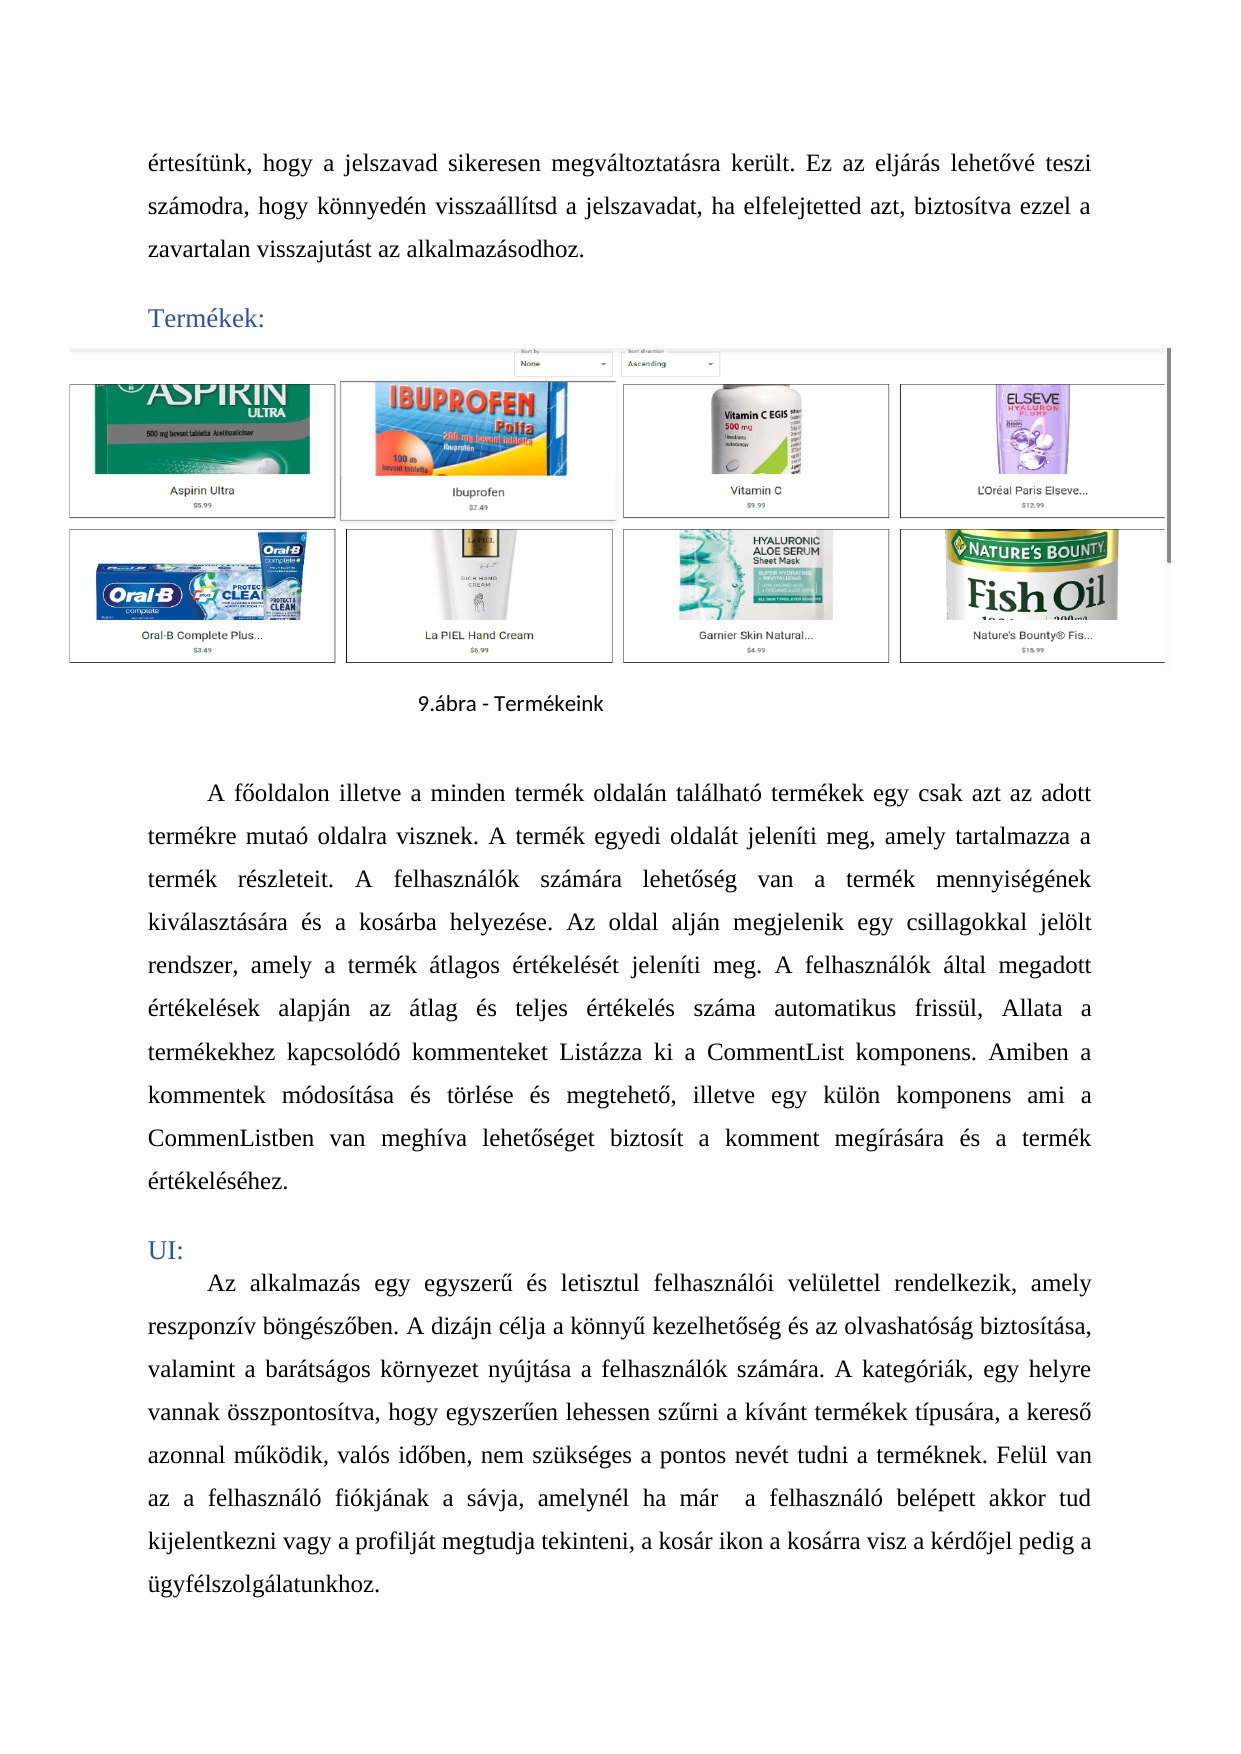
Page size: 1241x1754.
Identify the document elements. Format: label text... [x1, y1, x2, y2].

picture [69, 348, 1171, 668]
subtitle UI: [148, 1234, 1093, 1265]
subtitle Termékek: [148, 302, 1093, 333]
text A főoldalon illetve a minden termék oldalán található termékek egy csak azt az adott termékre mutaó oldalra visznek. A termék egyedi oldalát jeleníti meg, amely tartalmazza a termék részleteit. A felhasználók számára lehetőség van a termék mennyiségének kiválasztására és a kosárba helyezése. Az oldal alján megjelenik egy csillagokkal jelölt rendszer, amely a termék átlagos értékelését jeleníti meg. A felhasználók által megadott értékelések alapján az átlag és teljes értékelés száma automatikus frissül, Allata a termékekhez kapcsolódó kommenteket Listázza ki a CommentList komponens. Amiben a kommentek módosítása és törlése és megtehető, illetve egy külön komponens ami a CommenListben van meghíva lehetőséget biztosít a komment megírására és a termék értékeléséhez. [148, 778, 1093, 1195]
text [148, 148, 1093, 263]
text Az alkalmazás egy egyszerű és letisztul felhasználói velülettel rendelkezik, amely reszponzív böngészőben. A dizájn célja a könnyű kezelhetőség és az olvashatóság biztosítása, valamint a barátságos környezet nyújtása a felhasználók számára. A kategóriák, egy helyre vannak összpontosítva, hogy egyszerűen lehessen szűrni a kívánt termékek típusára, a kereső azonnal működik, valós időben, nem szükséges a pontos nevét tudni a terméknek. Felül van az a felhasználó fiókjának a sávja, amelynél ha már a felhasználó belépett akkor tud kijelentkezni vagy a profilját megtudja tekinteni, a kosár ikon a kosárra visz a kérdőjel pedig a ügyfélszolgálatunkhoz. [148, 1268, 1093, 1598]
